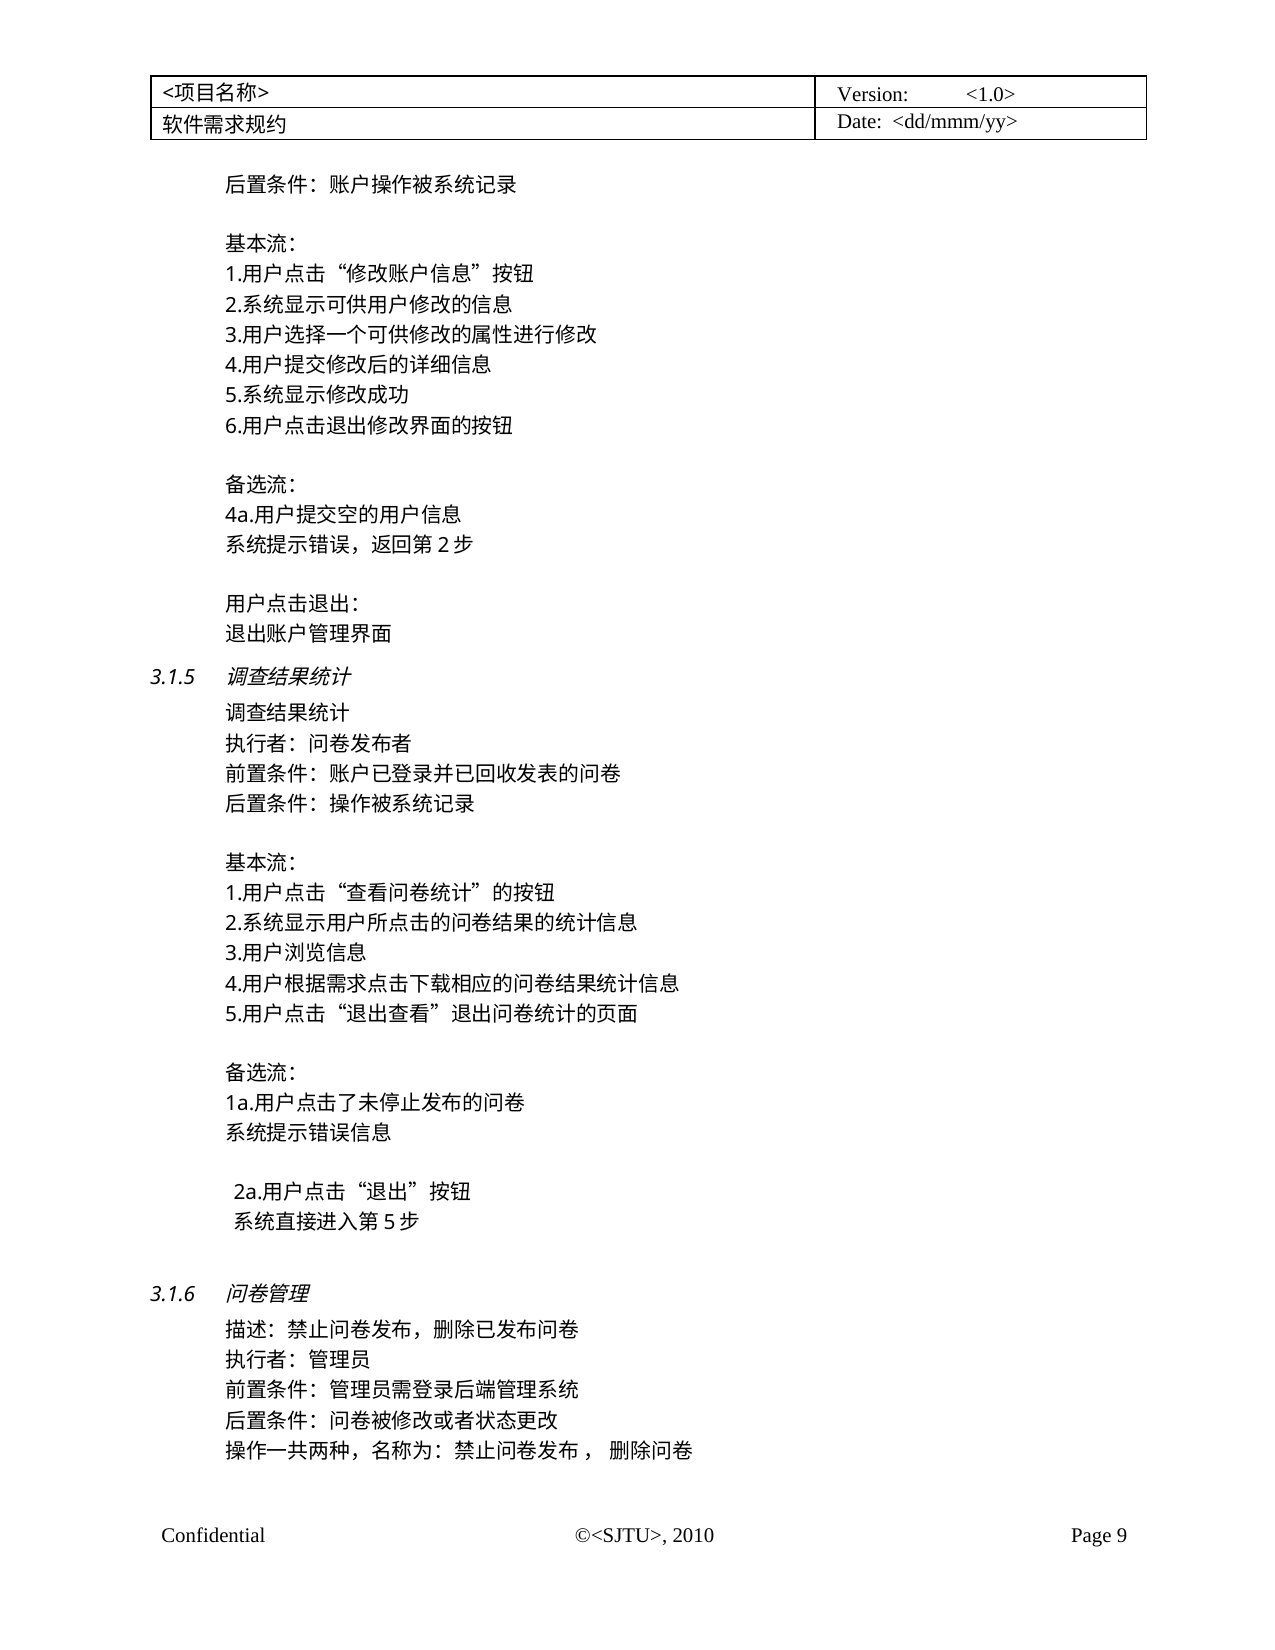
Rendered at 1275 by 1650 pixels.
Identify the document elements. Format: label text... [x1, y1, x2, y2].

text 用户点击退出： [225, 587, 1125, 617]
text 2.系统显示可供用户修改的信息 [225, 288, 1125, 318]
subtitle 问卷管理 [150, 1277, 1125, 1307]
text 后置条件：操作被系统记录 [225, 787, 1125, 817]
text 后置条件：问卷被修改或者状态更改 [225, 1404, 1125, 1434]
subtitle 调查结果统计 [150, 660, 1125, 690]
text 系统提示错误信息 [225, 1117, 1125, 1147]
text 5.用户点击“退出查看”退出问卷统计的页面 [225, 997, 1125, 1028]
text 描述：禁止问卷发布，删除已发布问卷 [225, 1313, 1125, 1343]
text 2.系统显示用户所点击的问卷结果的统计信息 [225, 906, 1125, 937]
text 1a.用户点击了未停止发布的问卷 [225, 1086, 1125, 1117]
text 5.系统显示修改成功 [225, 379, 1125, 409]
text 3.用户浏览信息 [225, 937, 1125, 967]
text 2a.用户点击“退出”按钮 [233, 1175, 1125, 1206]
text 后置条件：账户操作被系统记录 [225, 169, 1125, 199]
text 系统提示错误，返回第2步 [225, 528, 1125, 559]
text 4a.用户提交空的用户信息 [225, 498, 1125, 528]
text 4.用户提交修改后的详细信息 [225, 348, 1125, 379]
text 执行者：管理员 [225, 1343, 1125, 1374]
text 操作一共两种，名称为：禁止问卷发布 ， 删除问卷 [225, 1434, 1125, 1464]
text 前置条件：管理员需登录后端管理系统 [225, 1374, 1125, 1404]
text 调查结果统计 [225, 697, 1125, 727]
text 系统直接进入第5步 [233, 1206, 1125, 1236]
text 6.用户点击退出修改界面的按钮 [225, 409, 1125, 439]
text 基本流： 1.用户点击“修改账户信息”按钮 [225, 227, 1125, 288]
text 基本流： 1.用户点击“查看问卷统计”的按钮 [225, 846, 1125, 906]
text 备选流： [225, 468, 1125, 498]
text 4.用户根据需求点击下载相应的问卷结果统计信息 [225, 967, 1125, 997]
text 退出账户管理界面 [225, 617, 1125, 647]
text 备选流： [225, 1056, 1125, 1086]
text 3.用户选择一个可供修改的属性进行修改 [225, 318, 1125, 348]
text 执行者：问卷发布者 [225, 727, 1125, 757]
text 前置条件：账户已登录并已回收发表的问卷 [225, 757, 1125, 787]
